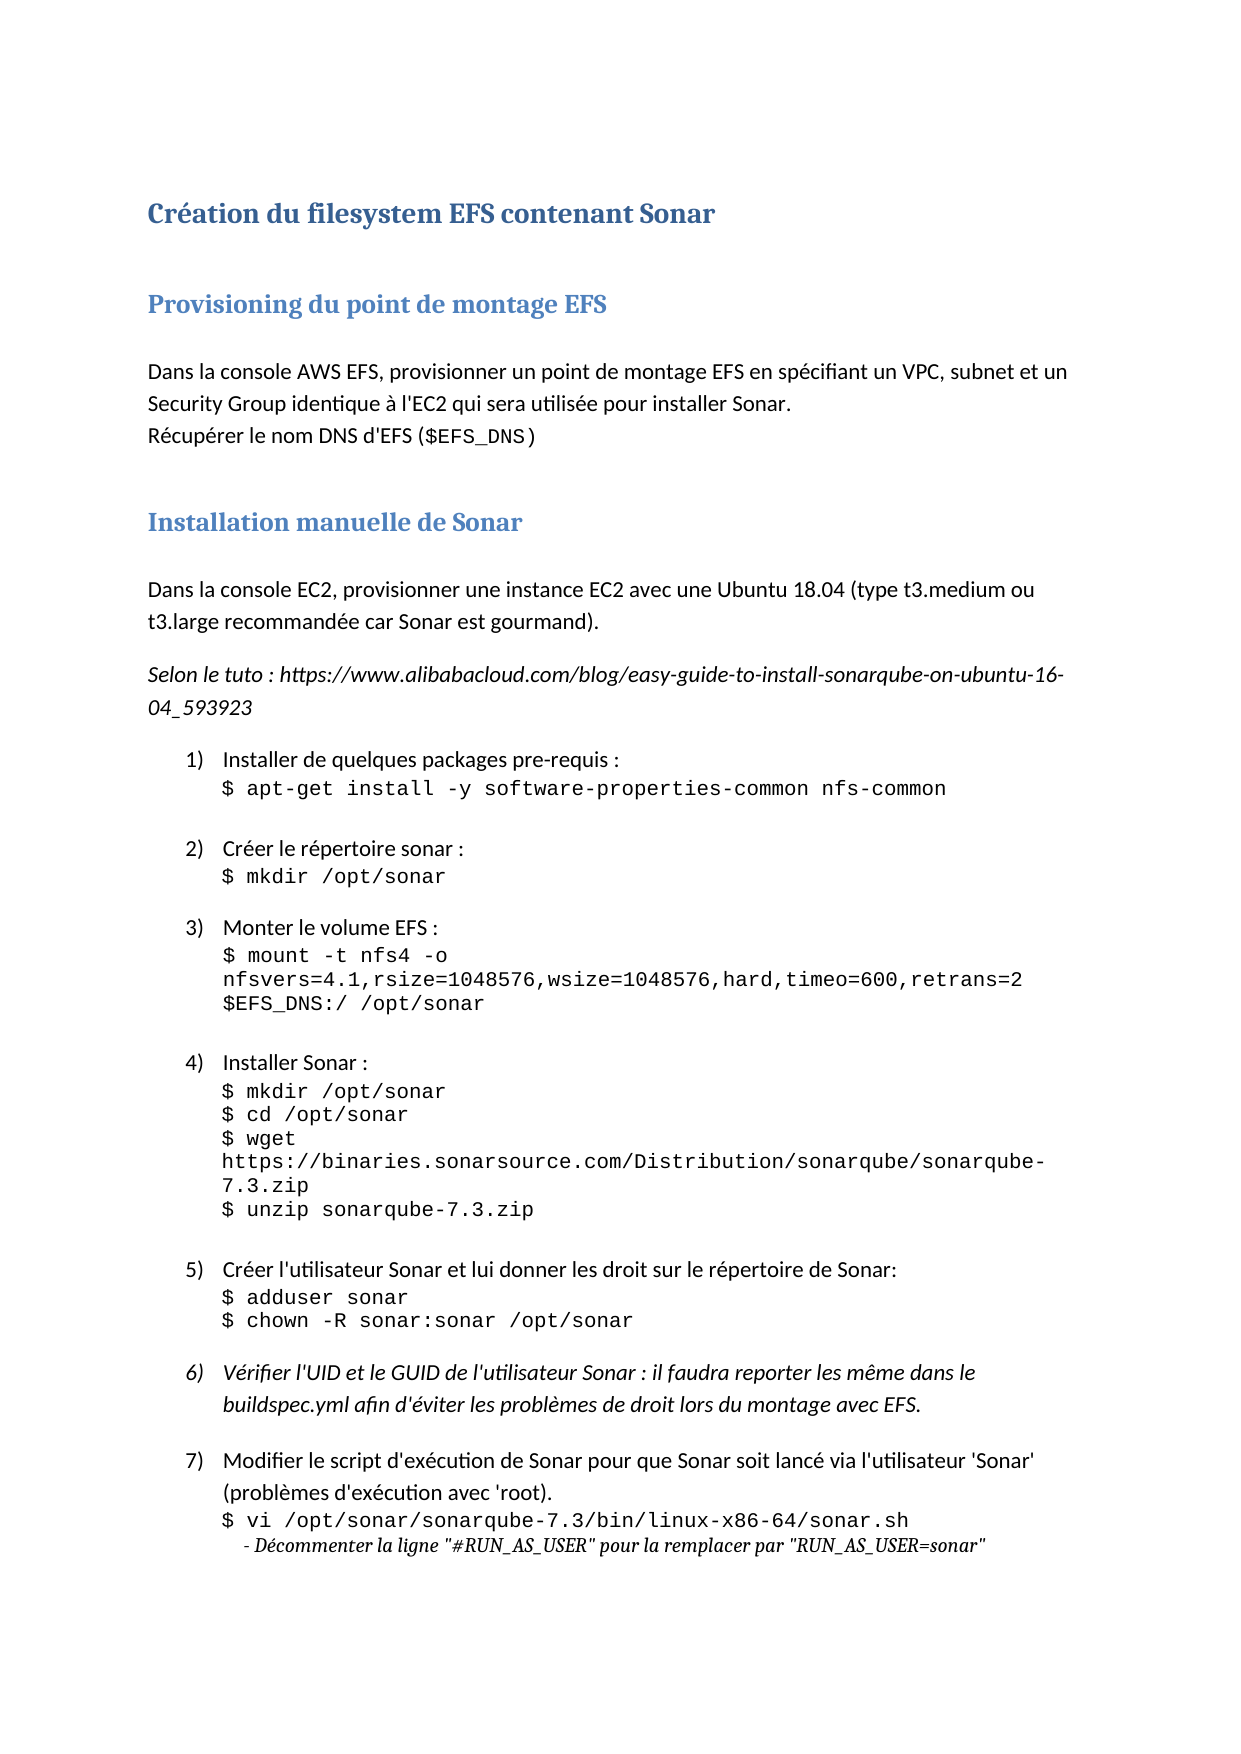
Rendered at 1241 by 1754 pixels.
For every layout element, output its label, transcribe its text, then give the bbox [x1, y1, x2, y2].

text Dans la console EC2, provisionner une instance EC2 avec une Ubuntu 18.04 (type t3.medium ou t3.large recommandée car Sonar est gourmand). [148, 575, 1093, 635]
subtitle Création du filesystem EFS contenant Sonar [148, 198, 1093, 231]
list Installer de quelques packages pre-requis : [185, 746, 1093, 774]
text - Décommenter la ligne "#RUN_AS_USER" pour la remplacer par "RUN_AS_USER=sonar" [221, 1534, 1093, 1558]
list Installer Sonar : [185, 1048, 1093, 1076]
text $ wget https://binaries.sonarsource.com/Distribution/sonarqube/sonarqube-7.3.zip [221, 1128, 1093, 1199]
text $ cd /opt/sonar [221, 1104, 1093, 1128]
list Créer l'utilisateur Sonar et lui donner les droit sur le répertoire de Sonar: [185, 1255, 1093, 1283]
text $ mkdir /opt/sonar [221, 866, 1093, 889]
text Selon le tuto : https://www.alibabacloud.com/blog/easy-guide-to-install-sonarqube-on-ubuntu-16-04_593923 [148, 660, 1093, 721]
list Monter le volume EFS : [185, 913, 1093, 941]
text $ unzip sonarqube-7.3.zip [221, 1199, 1093, 1222]
text $ apt-get install -y software-properties-common nfs-common [221, 778, 1093, 801]
text $ vi /opt/sonar/sonarqube-7.3/bin/linux-x86-64/sonar.sh [221, 1510, 1093, 1534]
list Créer le répertoire sonar : [185, 834, 1093, 862]
text $ mount -t nfs4 -o nfsvers=4.1,rsize=1048576,wsize=1048576,hard,timeo=600,retrans=2 $EFS_DNS:/ /opt/sonar [223, 945, 1093, 1016]
list Modifier le script d'exécution de Sonar pour que Sonar soit lancé via l'utilisateur 'Sonar' (problèmes d'exécution avec 'root). [185, 1446, 1093, 1506]
text Dans la console AWS EFS, provisionner un point de montage EFS en spécifiant un VPC, subnet et un Security Group identique à l'EC2 qui sera utilisée pour installer Sonar. [148, 357, 1093, 417]
text $ adduser sonar [221, 1287, 1093, 1311]
text $ chown -R sonar:sonar /opt/sonar [221, 1311, 1093, 1334]
subtitle Provisioning du point de montage EFS [148, 289, 1093, 320]
text Récupérer le nom DNS d'EFS ($EFS_DNS) [148, 421, 1093, 450]
subtitle Installation manuelle de Sonar [148, 507, 1093, 538]
text $ mkdir /opt/sonar [221, 1081, 1093, 1104]
list Vérifier l'UID et le GUID de l'utilisateur Sonar : il faudra reporter les même dans le buildspec.yml afin d'éviter les problèmes de droit lors du montage avec EFS. [185, 1358, 1093, 1418]
